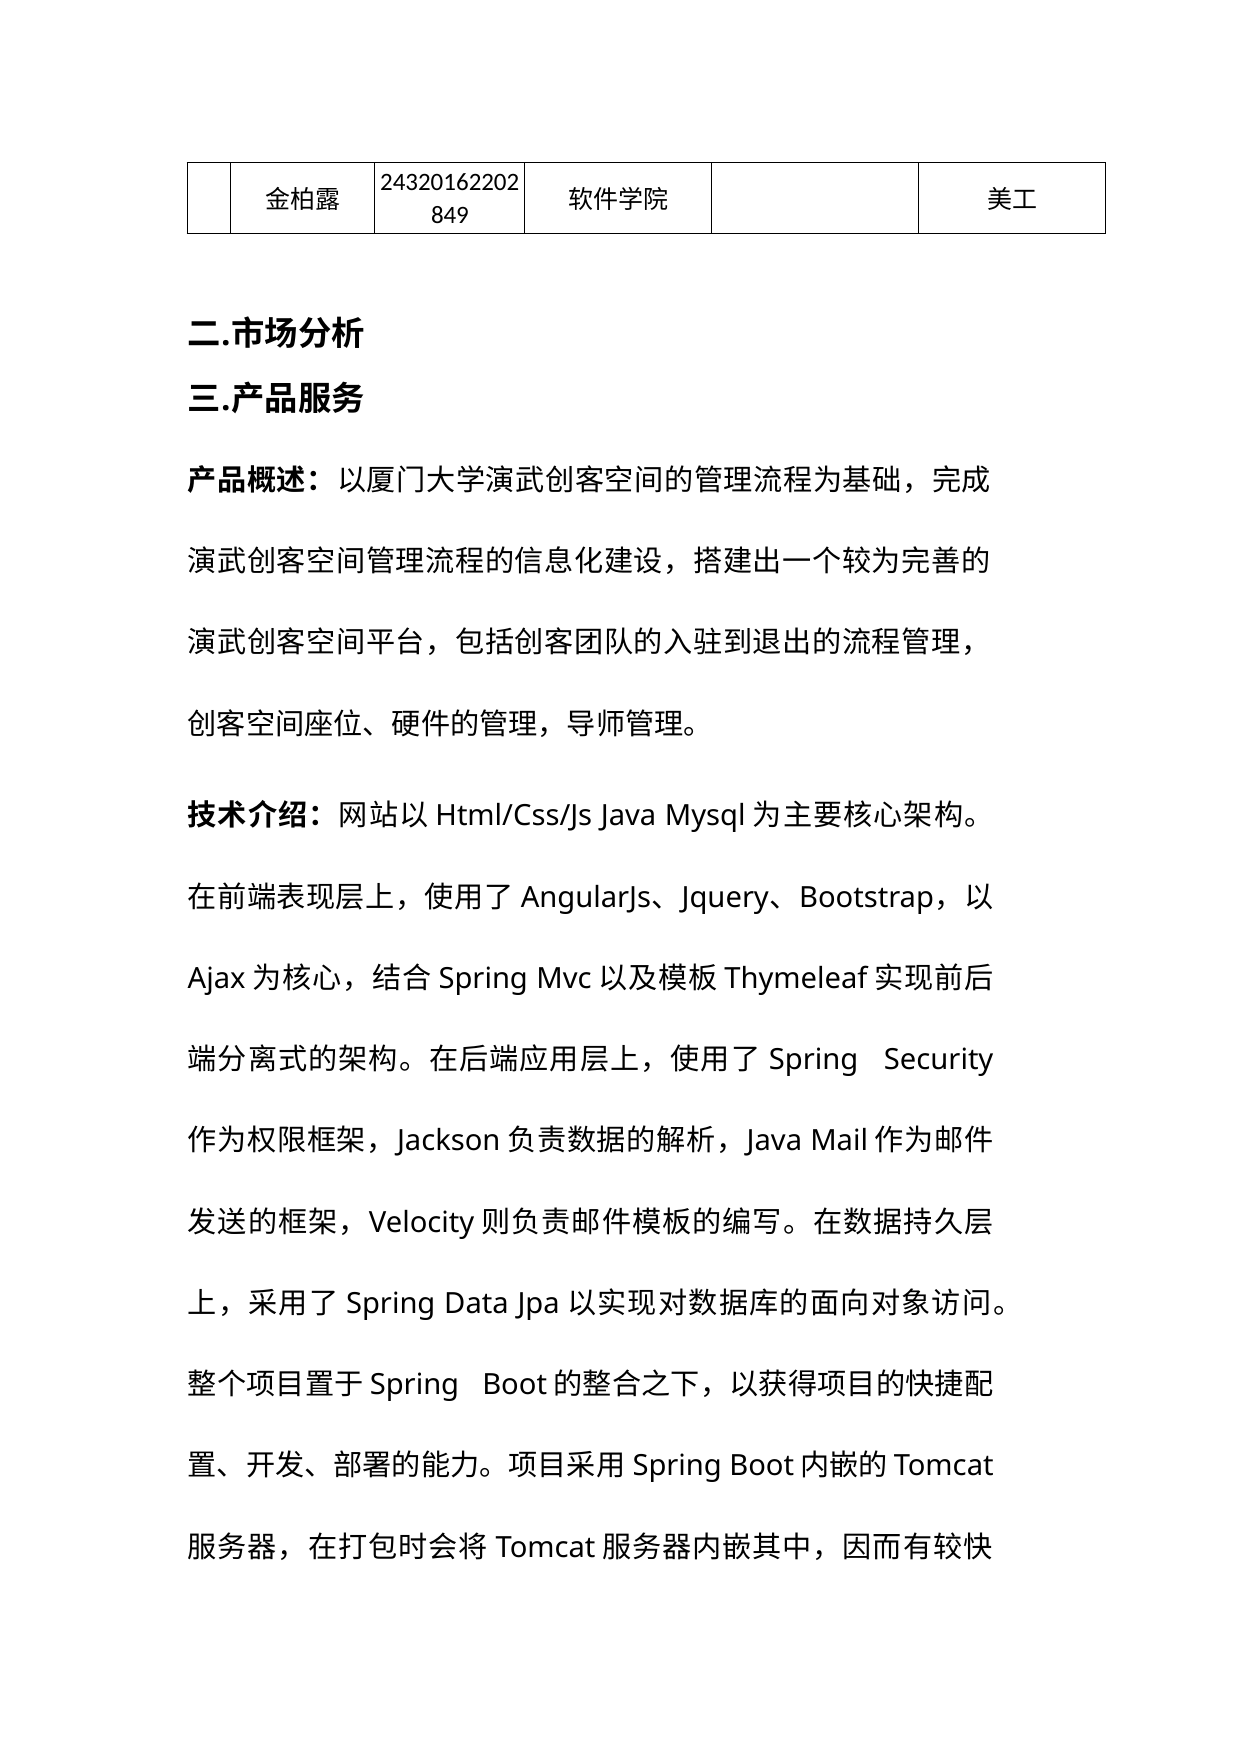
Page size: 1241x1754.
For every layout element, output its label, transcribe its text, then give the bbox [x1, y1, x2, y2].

table_cell [188, 163, 230, 233]
list 市场分析 [187, 299, 1053, 364]
table_cell 金柏露 [231, 163, 374, 233]
table_cell [712, 163, 918, 233]
table_cell 24320162202849 [375, 163, 524, 233]
text 产品概述：以厦门大学演武创客空间的管理流程为基础，完成演武创客空间管理流程的信息化建设，搭建出一个较为完善的演武创客空间平台，包括创客团队的入驻到退出的流程管理，创客空间座位、硬件的管理，导师管理。 [187, 445, 994, 754]
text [187, 781, 994, 1577]
table_cell 美工 [919, 163, 1105, 233]
table_cell 软件学院 [525, 163, 711, 233]
list 产品服务 [187, 364, 1053, 429]
